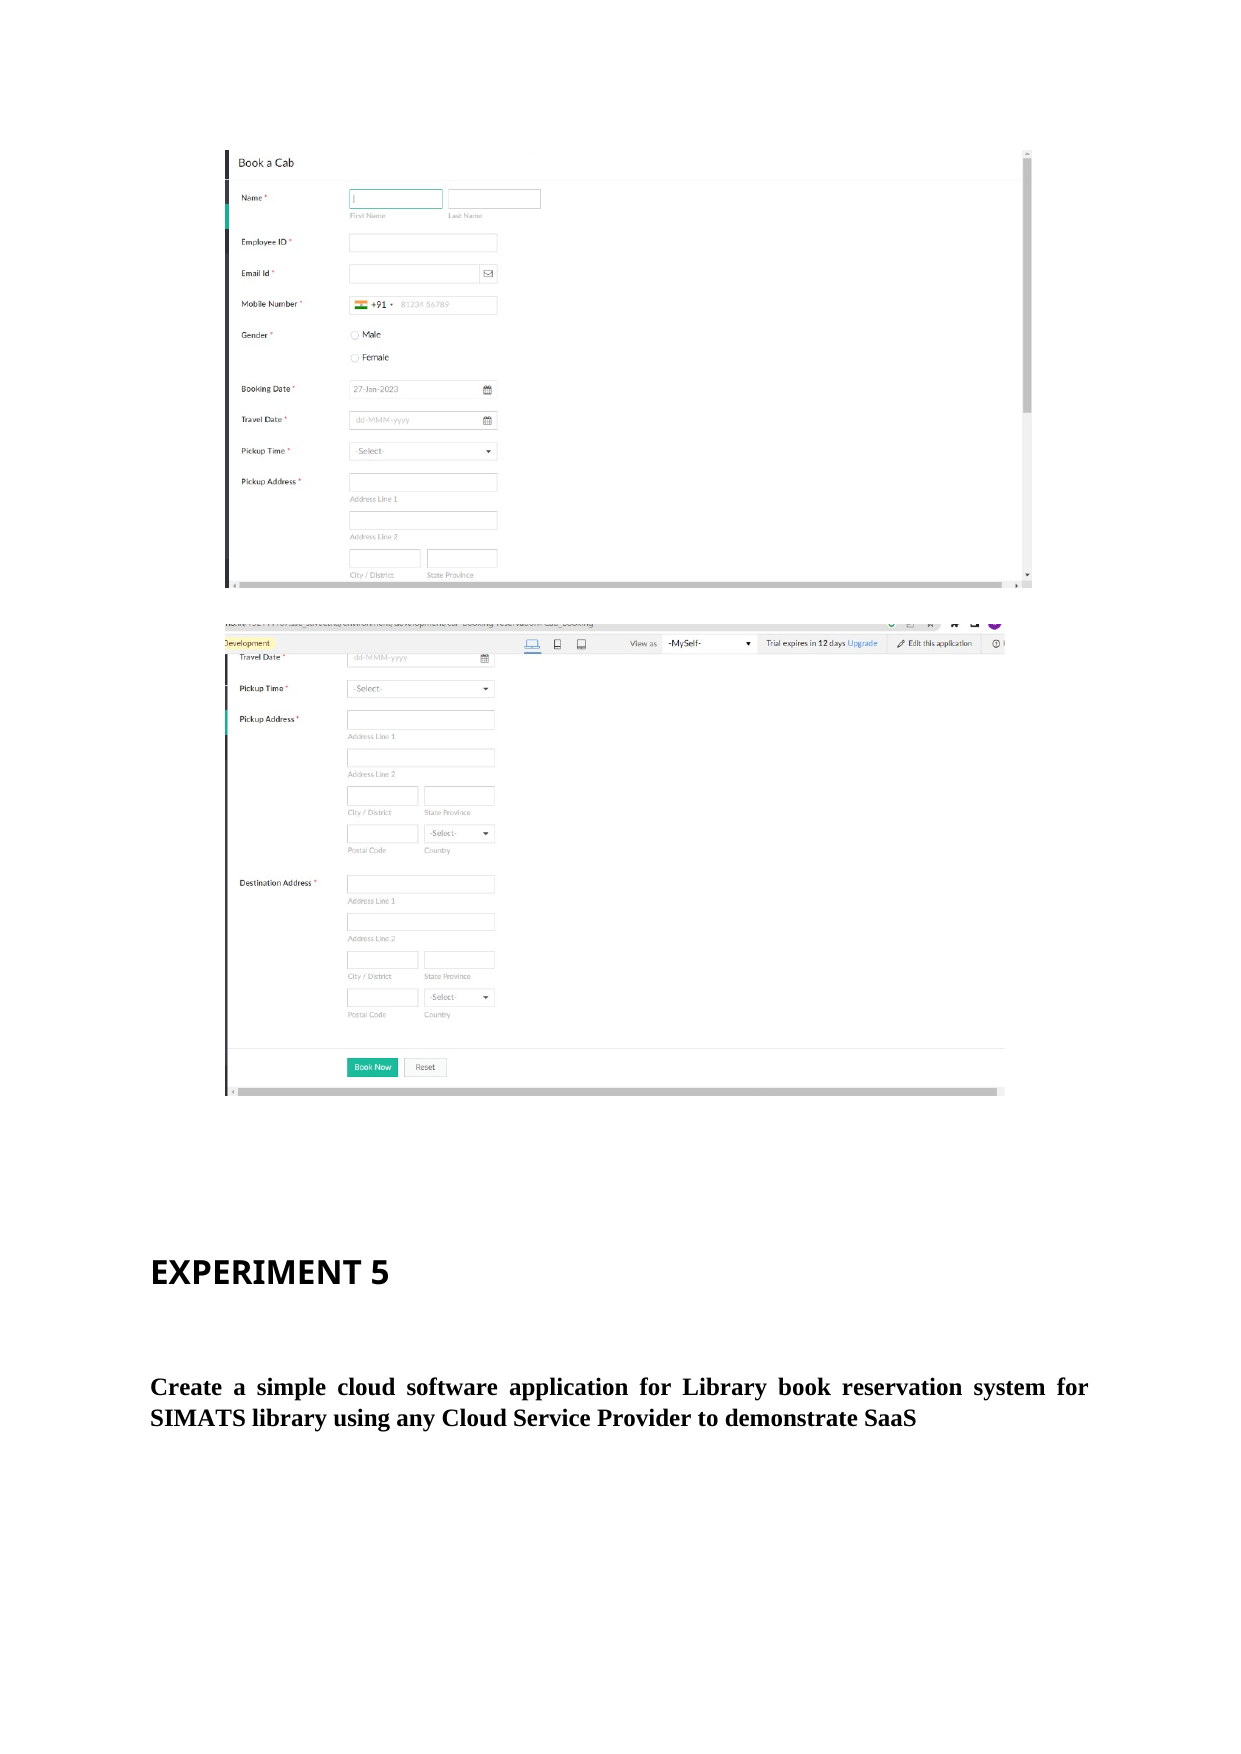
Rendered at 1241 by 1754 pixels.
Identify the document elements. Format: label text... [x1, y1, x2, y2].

text Create a simple cloud software application for Library book reservation system for SIMATS library using any Cloud Service Provider to demonstrate SaaS [150, 1372, 1090, 1432]
picture [225, 624, 1005, 1096]
picture [225, 150, 1031, 588]
text EXPERIMENT 5 [150, 1249, 1090, 1294]
